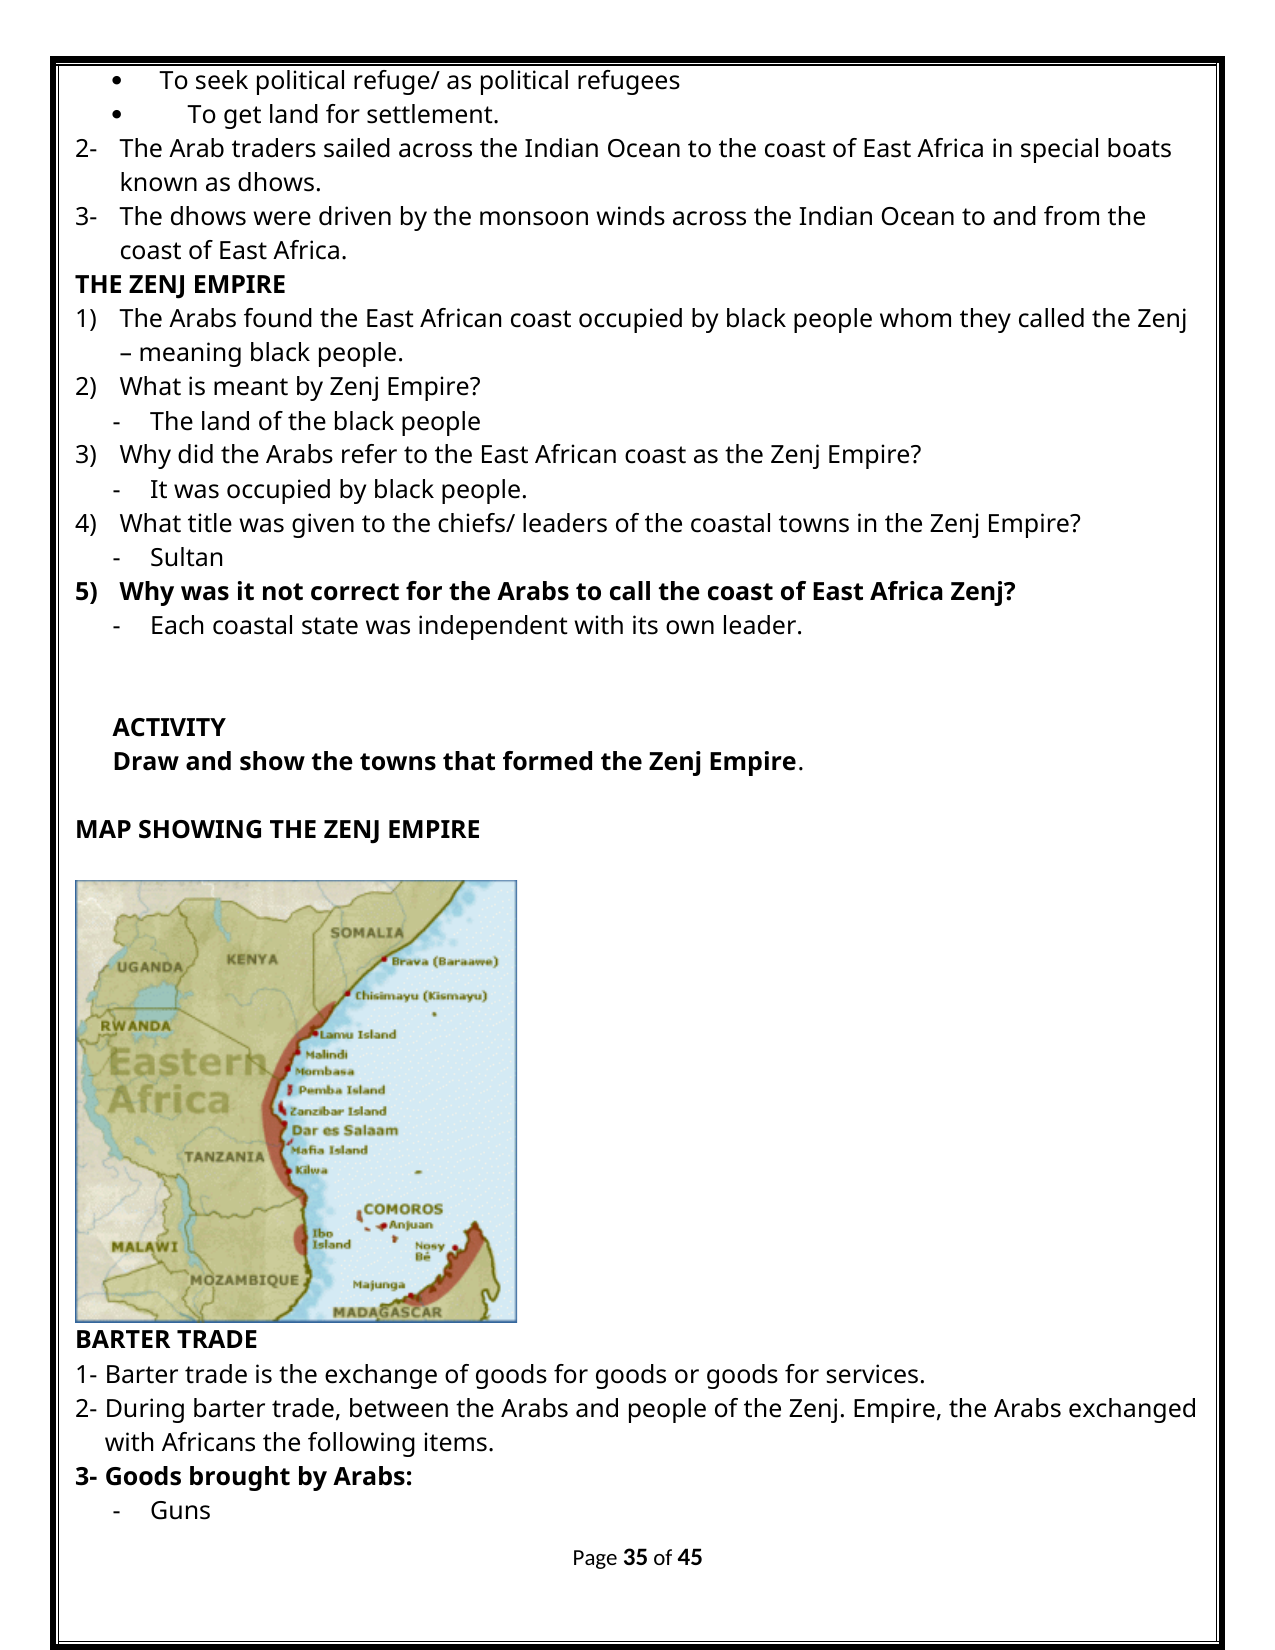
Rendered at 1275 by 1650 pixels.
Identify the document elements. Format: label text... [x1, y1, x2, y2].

list Why did the Arabs refer to the East African coast as the Zenj Empire? [75, 437, 1200, 471]
list The dhows were driven by the monsoon winds across the Indian Ocean to and from the coast of East Africa. [75, 199, 1200, 267]
list Why was it not correct for the Arabs to call the coast of East Africa Zenj? [75, 573, 1200, 607]
text Draw and show the towns that formed the Zenj Empire. [112, 744, 1200, 778]
list The land of the black people [112, 403, 1200, 437]
list What is meant by Zenj Empire? [75, 369, 1200, 403]
list To seek political refuge/ as political refugees [112, 66, 1200, 97]
list Guns [112, 1492, 1200, 1527]
text MAP SHOWING THE ZENJ EMPIRE [75, 812, 1200, 846]
text THE ZENJ EMPIRE [75, 267, 1200, 301]
list During barter trade, between the Arabs and people of the Zenj. Empire, the Arabs exchanged with Africans the following items. [75, 1390, 1200, 1458]
list It was occupied by black people. [112, 471, 1200, 505]
list Sultan [112, 539, 1200, 573]
list Barter trade is the exchange of goods for goods or goods for services. [75, 1356, 1200, 1390]
text ACTIVITY [112, 710, 1200, 744]
list The Arab traders sailed across the Indian Ocean to the coast of East Africa in special boats known as dhows. [75, 131, 1200, 199]
text BARTER TRADE [75, 1322, 1200, 1356]
list What title was given to the chiefs/ leaders of the coastal towns in the Zenj Empire? [75, 505, 1200, 539]
list The Arabs found the East African coast occupied by black people whom they called the Zenj – meaning black people. [75, 301, 1200, 369]
list Each coastal state was independent with its own leader. [112, 607, 1200, 642]
list Goods brought by Arabs: [75, 1458, 1200, 1492]
list To get land for settlement. [112, 97, 1200, 131]
picture [75, 880, 518, 1323]
